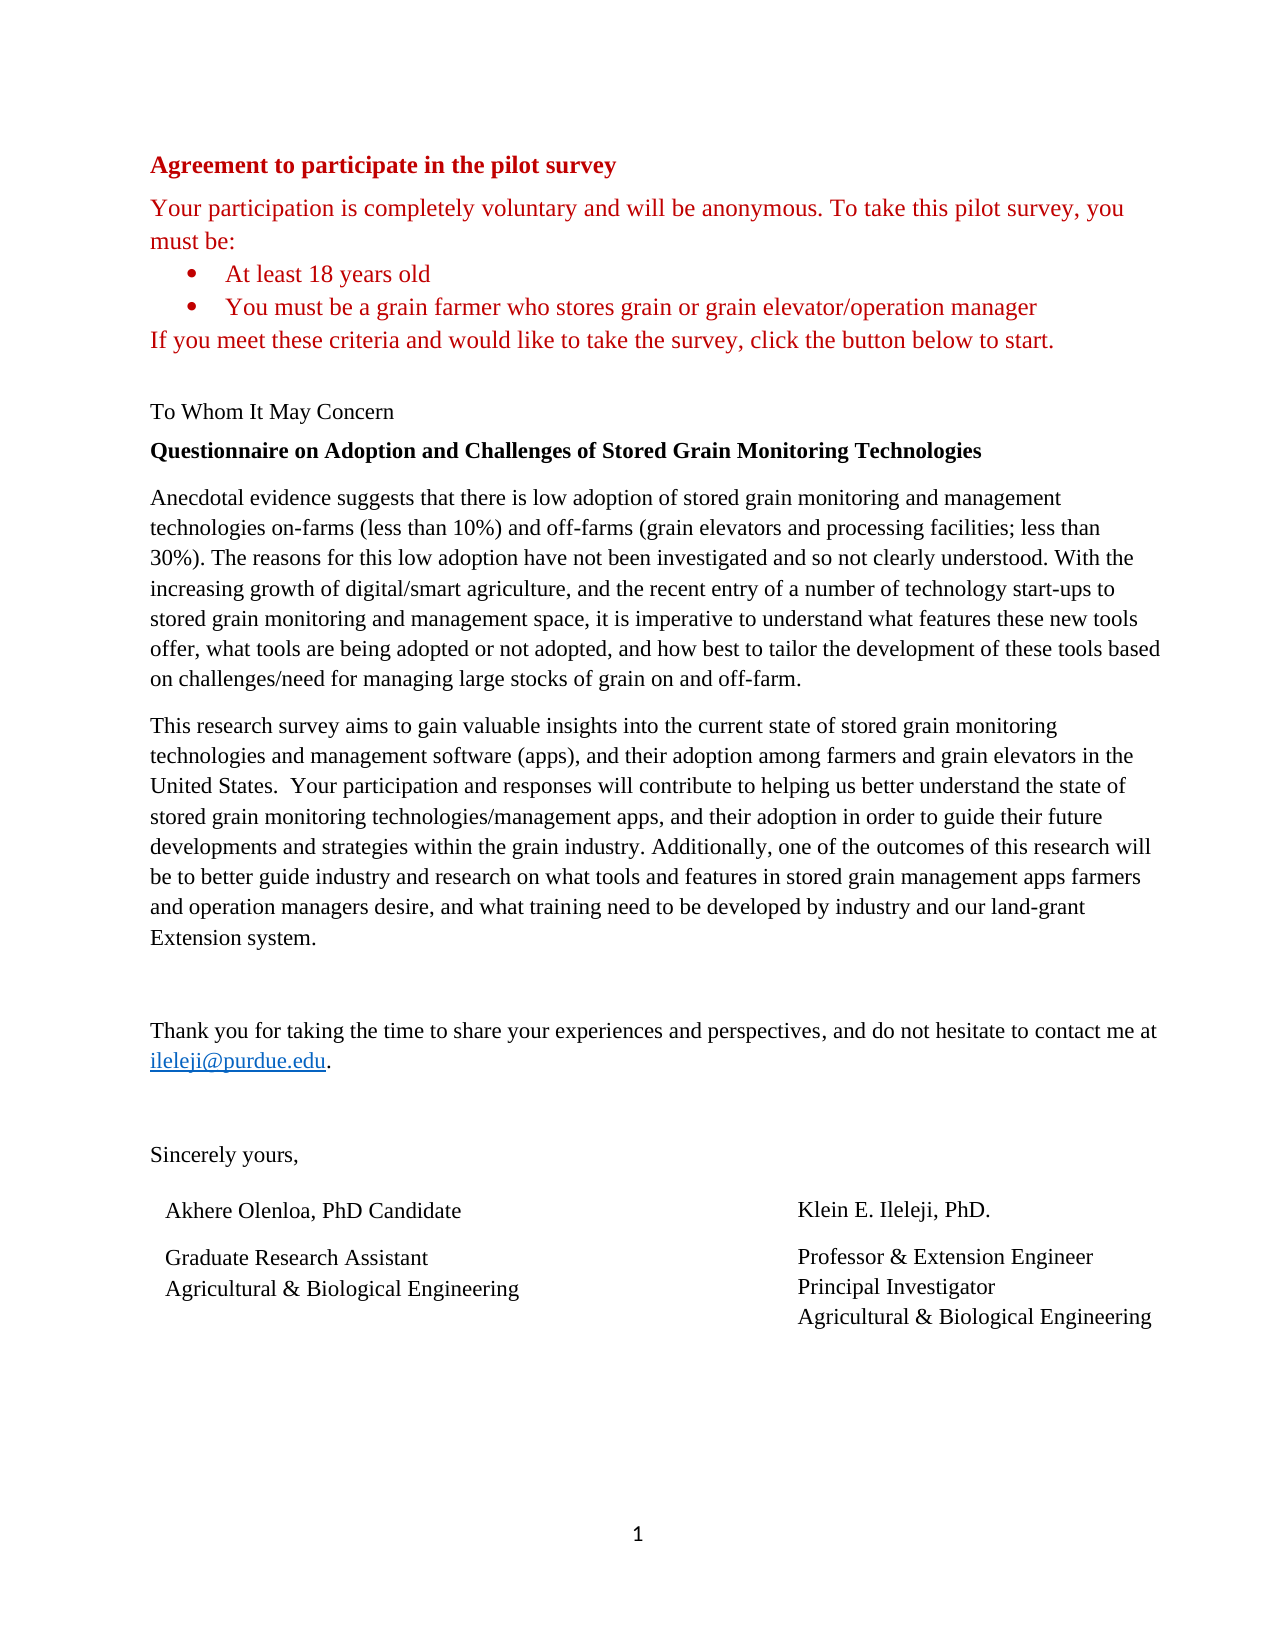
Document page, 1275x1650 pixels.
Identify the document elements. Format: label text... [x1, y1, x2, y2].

text If you meet these criteria and would like to take the survey, click the button below to start. [150, 325, 1125, 354]
text This research survey aims to gain valuable insights into the current state of stored grain monitoring technologies and management software (apps), and their adoption among farmers and grain elevators in the United States. Your participation and responses will contribute to helping us better understand the state of stored grain monitoring technologies/management apps, and their adoption in order to guide their future developments and strategies within the grain industry. Additionally, one of the outcomes of this research will be to better guide industry and research on what tools and features in stored grain management apps farmers and operation managers desire, and what training need to be developed by industry and our land-grant Extension system. [150, 712, 1162, 950]
text Agreement to participate in the pilot survey [150, 150, 1125, 179]
text Sincerely yours, [150, 1141, 1162, 1168]
text To Whom It May Concern [150, 398, 1125, 424]
text Anecdotal evidence suggests that there is low adoption of stored grain monitoring and management technologies on-farms (less than 10%) and off-farms (grain elevators and processing facilities; less than 30%). The reasons for this low adoption have not been investigated and so not clearly understood. With the increasing growth of digital/smart agriculture, and the recent entry of a number of technology start-ups to stored grain monitoring and management space, it is imperative to understand what features these new tools offer, what tools are being adopted or not adopted, and how best to tailor the development of these tools based on challenges/need for managing large stocks of grain on and off-farm. [150, 484, 1162, 692]
text Your participation is completely voluntary and will be anonymous. To take this pilot survey, you must be: [150, 193, 1125, 255]
text Questionnaire on Adoption and Challenges of Stored Grain Monitoring Technologies [150, 437, 1162, 463]
list At least 18 years old [187, 259, 1125, 288]
list You must be a grain farmer who stores grain or grain elevator/operation manager [187, 292, 1125, 321]
text Thank you for taking the time to share your experiences and perspectives, and do not hesitate to contact me at ileleji@purdue.edu. [150, 1017, 1162, 1074]
